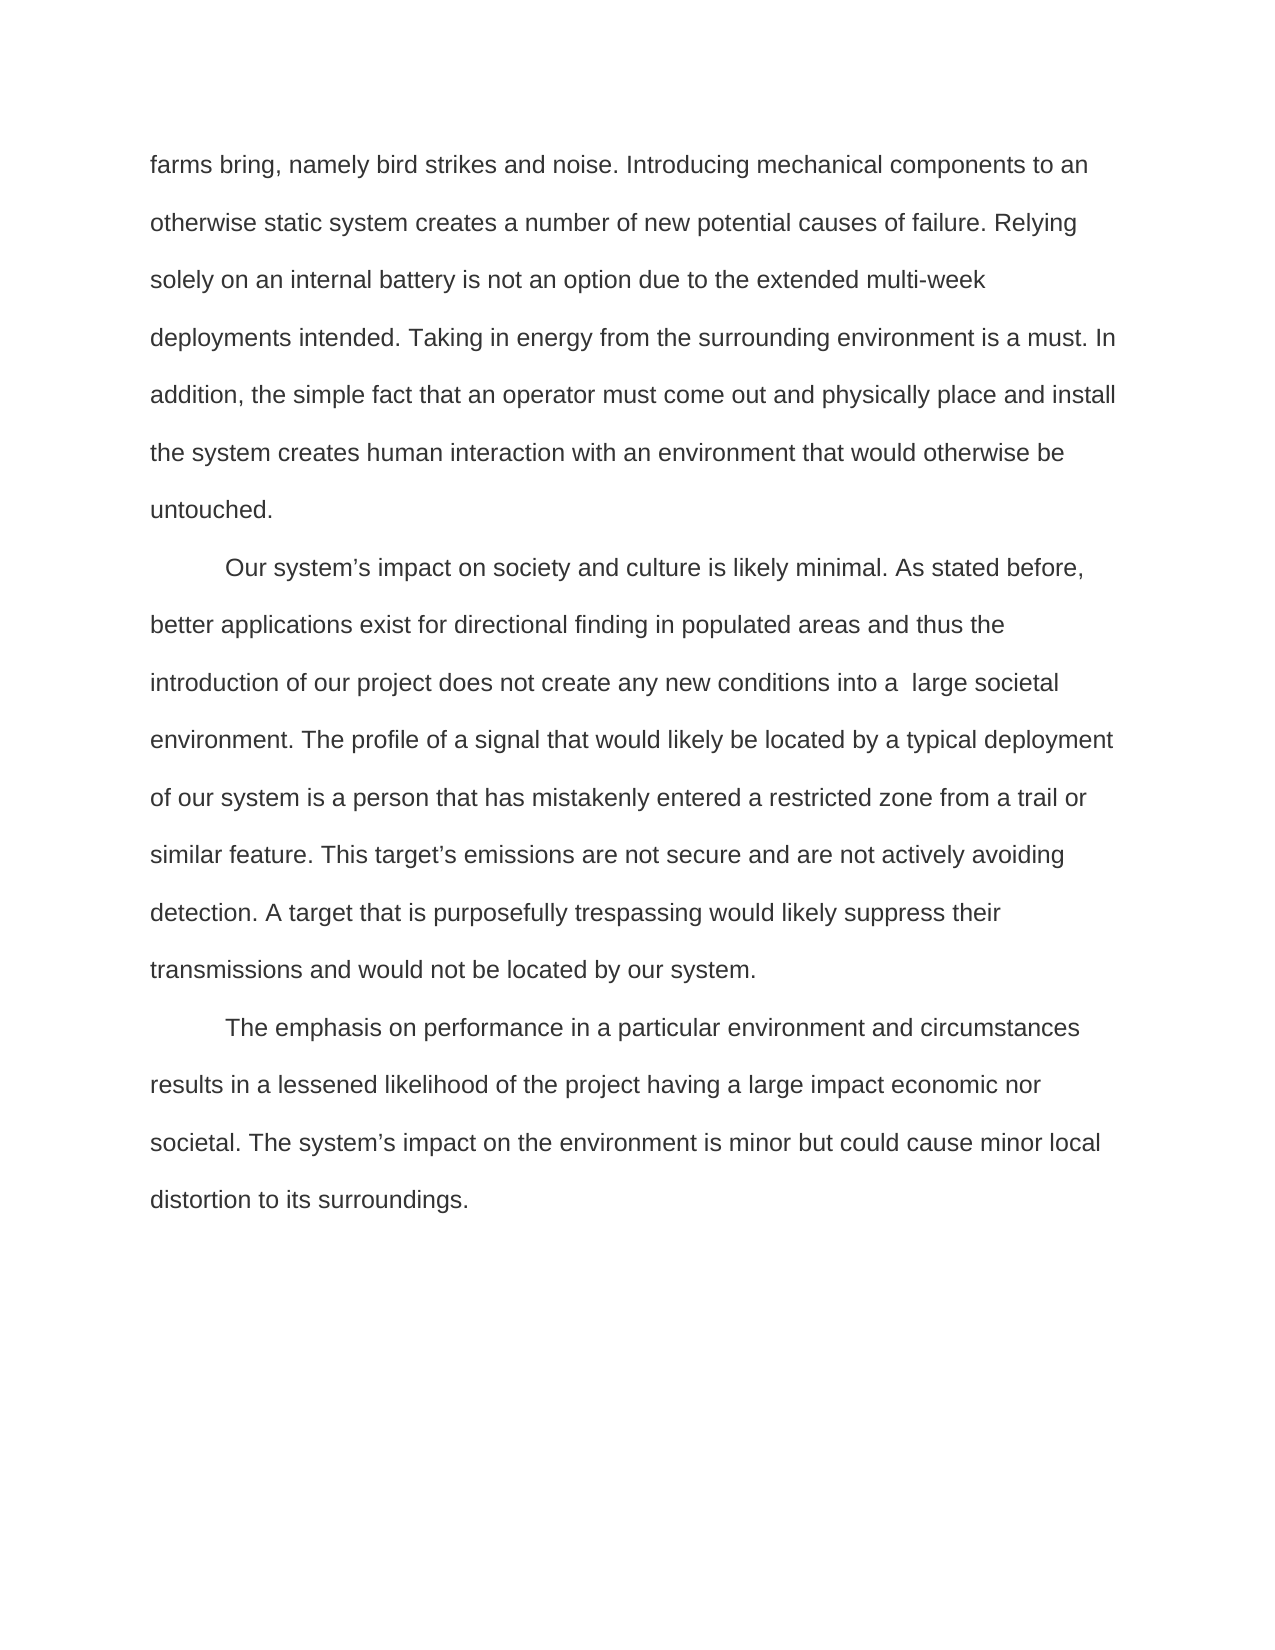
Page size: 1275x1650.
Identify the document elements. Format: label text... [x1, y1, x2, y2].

text Our system’s impact on society and culture is likely minimal. As stated before, better applications exist for directional finding in populated areas and thus the introduction of our project does not create any new conditions into a large societal environment. The profile of a signal that would likely be located by a typical deployment of our system is a person that has mistakenly entered a restricted zone from a trail or similar feature. This target’s emissions are not secure and are not actively avoiding detection. A target that is purposefully trespassing would likely suppress their transmissions and would not be located by our system. [150, 552, 1125, 984]
text The emphasis on performance in a particular environment and circumstances results in a lessened likelihood of the project having a large impact economic nor societal. The system’s impact on the environment is minor but could cause minor local distortion to its surroundings. [150, 1012, 1125, 1214]
